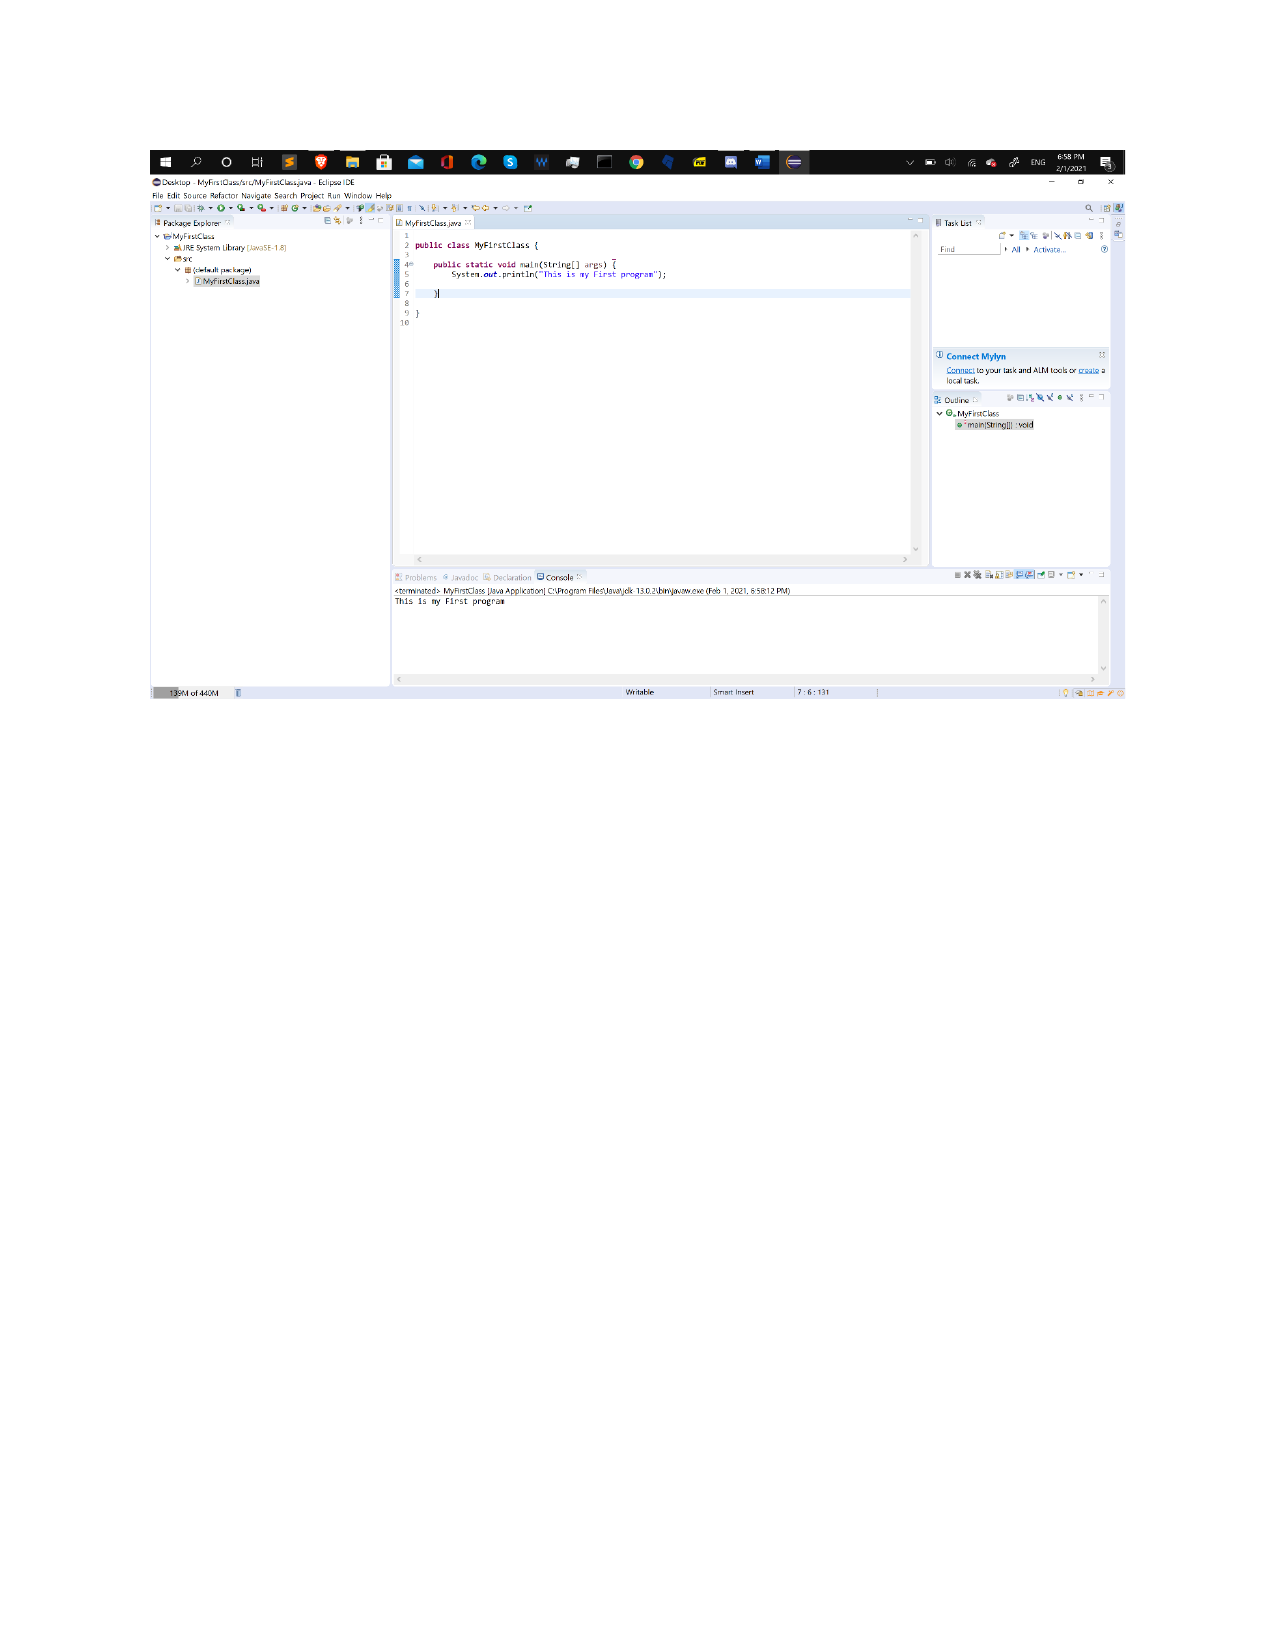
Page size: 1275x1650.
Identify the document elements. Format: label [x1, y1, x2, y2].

picture [150, 150, 1125, 699]
